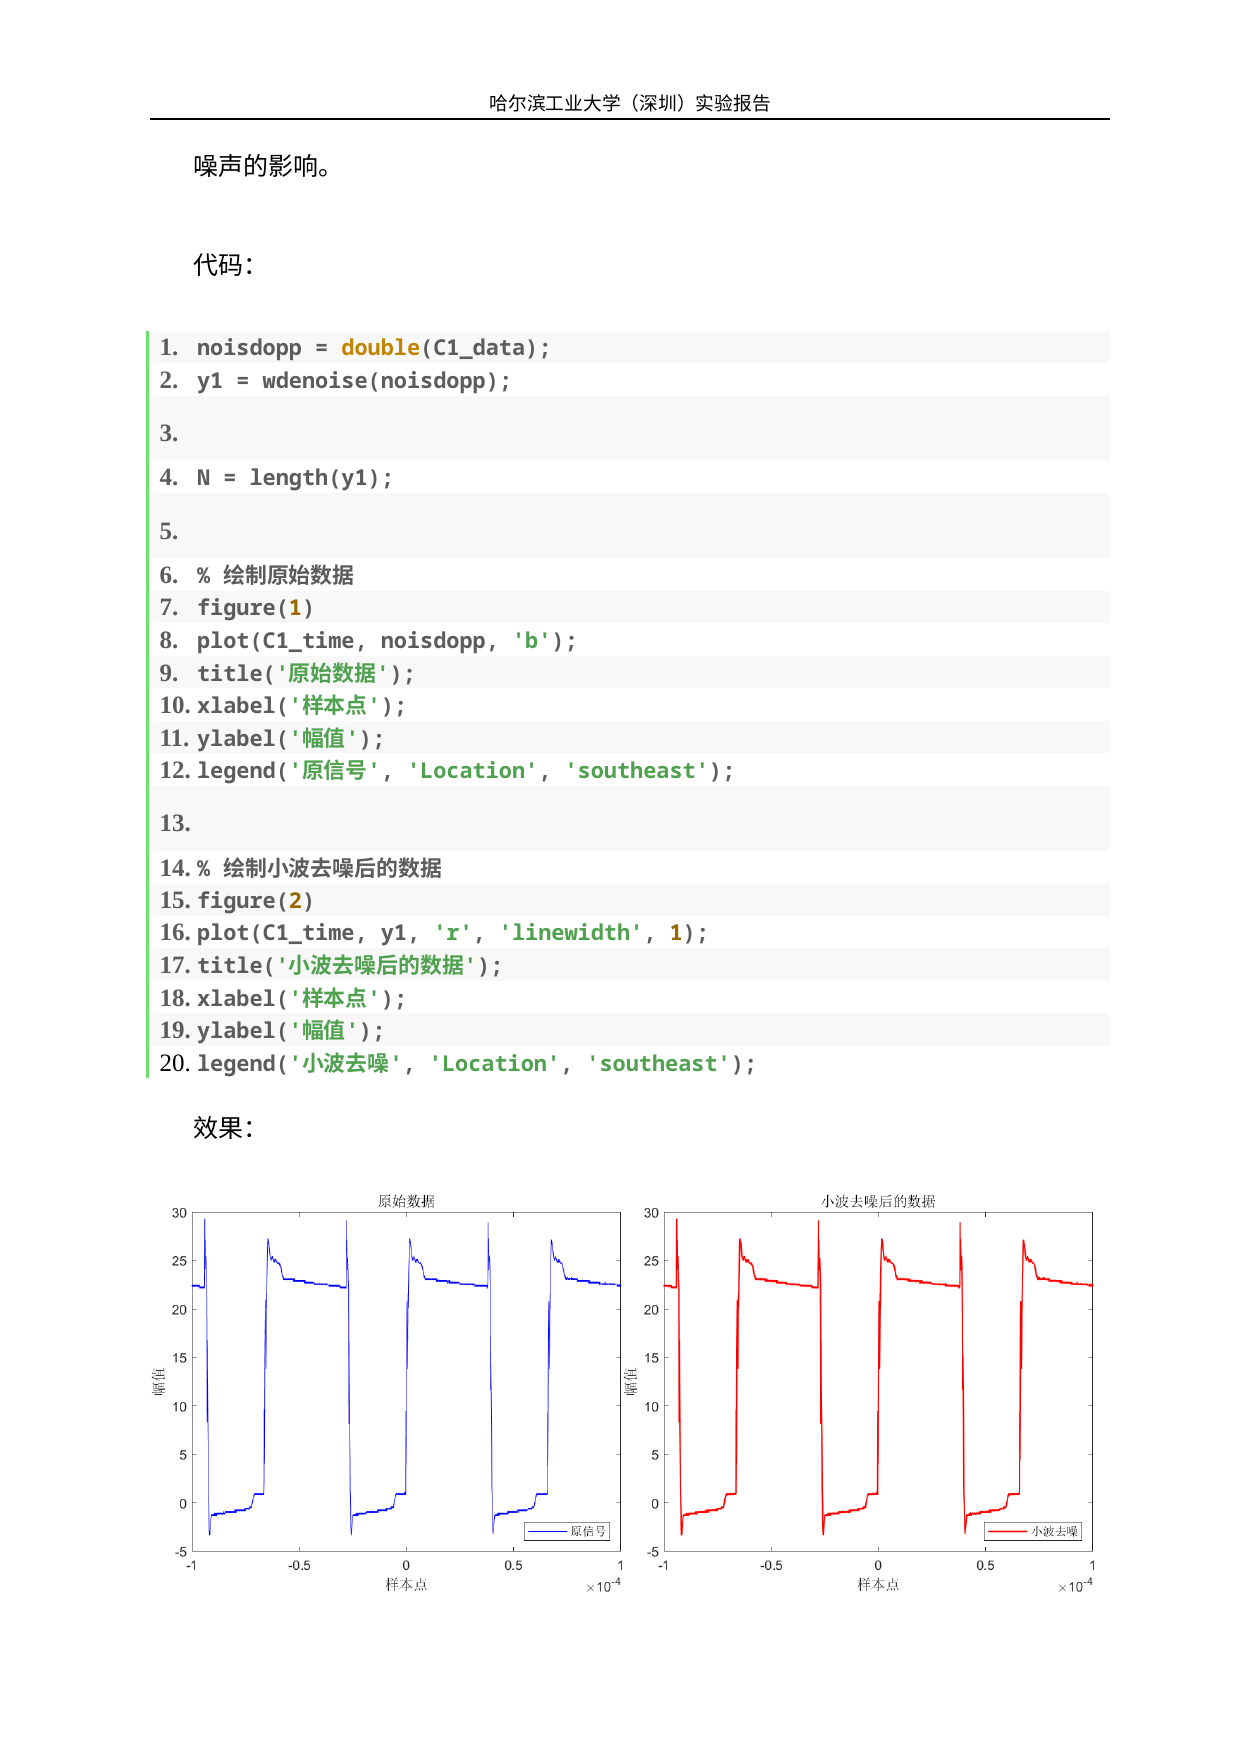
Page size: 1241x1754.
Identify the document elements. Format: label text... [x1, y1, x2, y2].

list ylabel('幅值'); [149, 1013, 1110, 1046]
list noisdopp = double(C1_data); [149, 331, 1110, 363]
list % 绘制小波去噪后的数据 [149, 851, 1110, 883]
list plot(C1_time, noisdopp, 'b'); [149, 623, 1110, 656]
list N = length(y1); [149, 461, 1110, 493]
list ylabel('幅值'); [149, 721, 302, 753]
list figure(1) [149, 591, 1110, 623]
list legend('小波去噪', 'Location', 'southeast'); [149, 1046, 1110, 1078]
list 效果： [194, 1094, 1110, 1159]
list plot(C1_time, y1, 'r', 'linewidth', 1); [149, 916, 1110, 948]
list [194, 132, 1110, 197]
list % 绘制原始数据 [149, 558, 1110, 591]
list title('小波去噪后的数据'); [149, 948, 1110, 981]
list 代码： [194, 231, 1110, 296]
picture [150, 1193, 1095, 1593]
list title('原始数据'); [149, 656, 289, 688]
list legend('原信号', 'Location', 'southeast'); [149, 753, 1110, 786]
list xlabel('样本点'); [149, 688, 1110, 721]
list ylabel('幅值'); [346, 721, 1110, 753]
list figure(2) [149, 883, 1110, 916]
list y1 = wdenoise(noisdopp); [149, 363, 1110, 396]
list xlabel('样本点'); [149, 981, 1110, 1013]
list title('原始数据'); [376, 656, 1110, 688]
